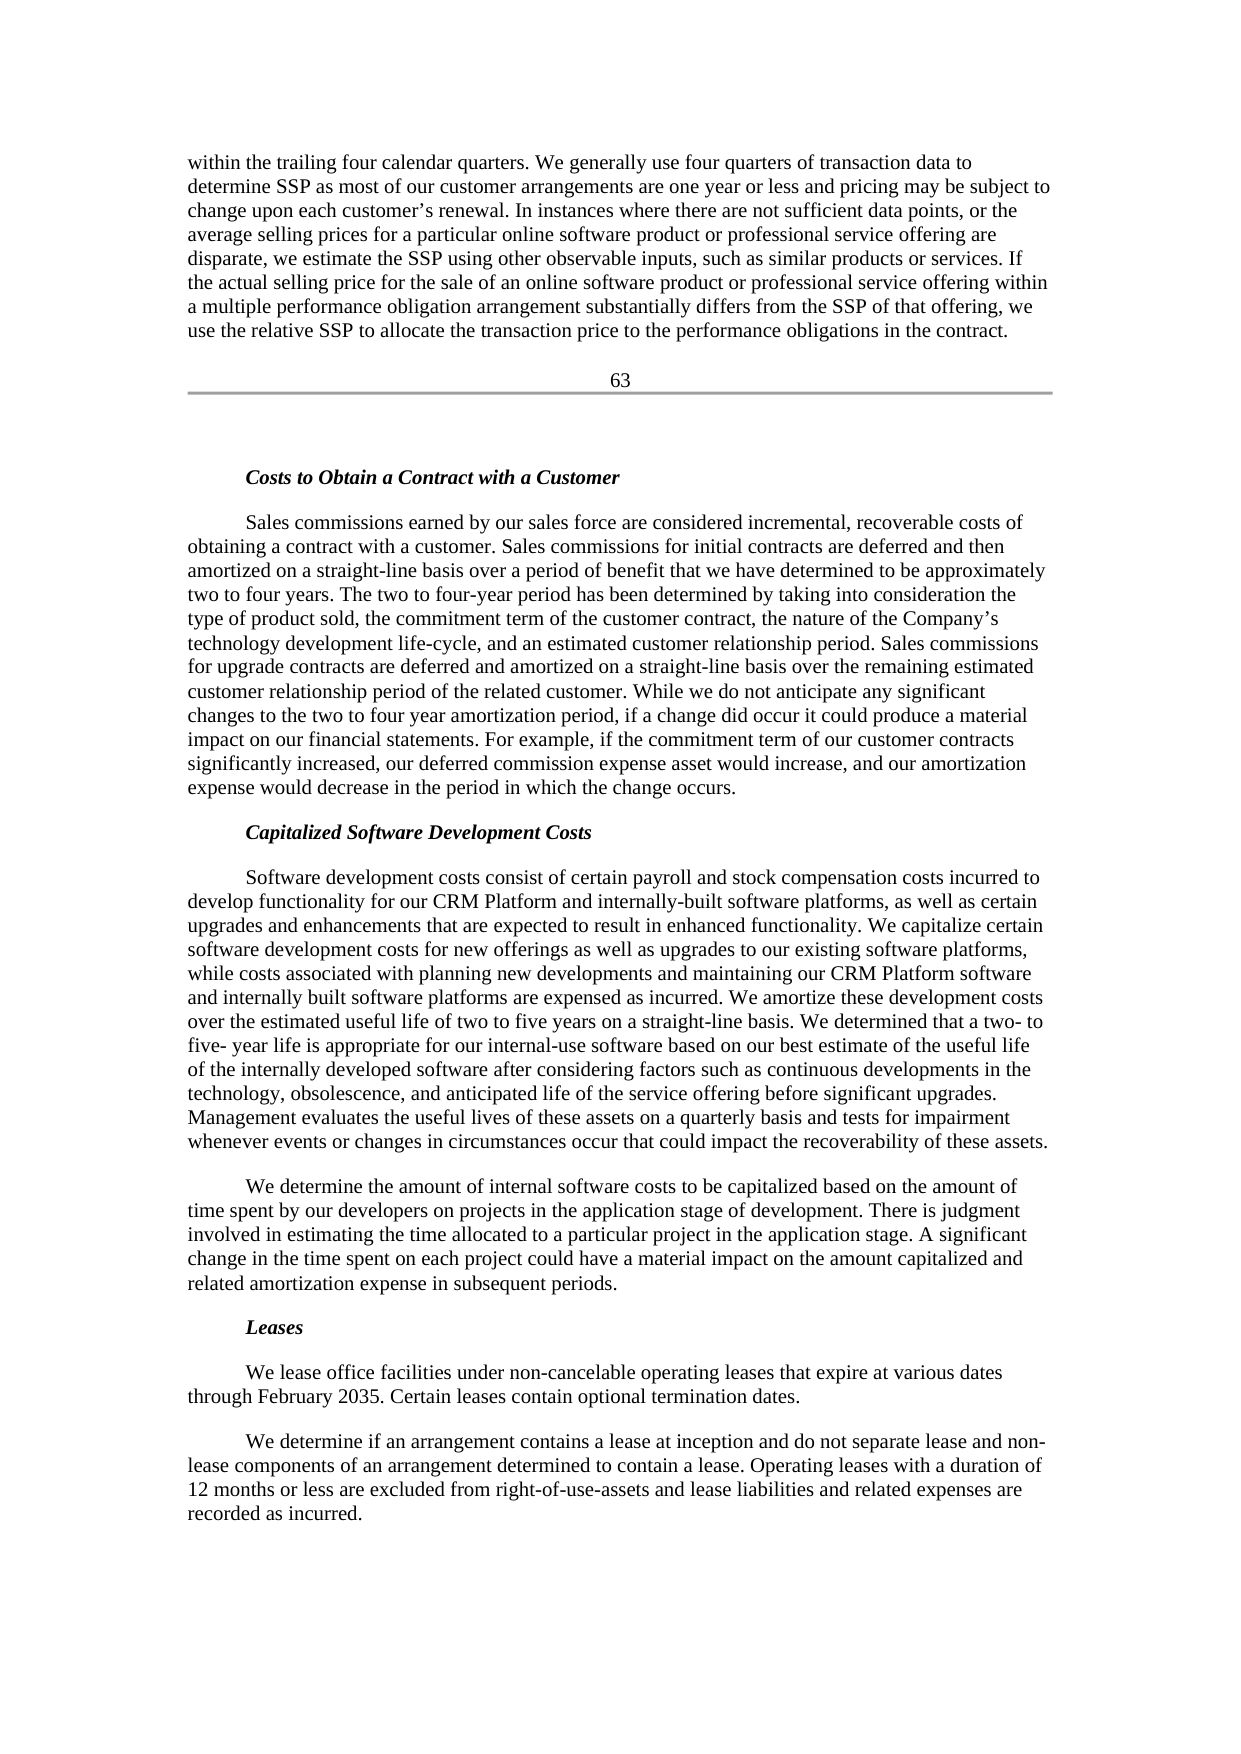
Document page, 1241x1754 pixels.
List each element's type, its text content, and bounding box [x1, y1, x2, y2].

text We determine the amount of internal software costs to be capitalized based on the amount of time spent by our developers on projects in the application stage of development. There is judgment involved in estimating the time allocated to a particular project in the application stage. A significant change in the time spent on each project could have a material impact on the amount capitalized and related amortization expense in subsequent periods. [187, 1174, 1053, 1294]
text Leases [187, 1315, 1053, 1339]
text We lease office facilities under non-cancelable operating leases that expire at various dates through February 2035. Certain leases contain optional termination dates. [187, 1360, 1053, 1408]
text Sales commissions earned by our sales force are considered incremental, recoverable costs of obtaining a contract with a customer. Sales commissions for initial contracts are deferred and then amortized on a straight-line basis over a period of benefit that we have determined to be approximately two to four years. The two to four-year period has been determined by taking into consideration the type of product sold, the commitment term of the customer contract, the nature of the Company’s technology development life-cycle, and an estimated customer relationship period. Sales commissions for upgrade contracts are deferred and amortized on a straight-line basis over the remaining estimated customer relationship period of the related customer. While we do not anticipate any significant changes to the two to four year amortization period, if a change did occur it could produce a material impact on our financial statements. For example, if the commitment term of our customer contracts significantly increased, our deferred commission expense asset would increase, and our amortization expense would decrease in the period in which the change occurs. [187, 510, 1053, 799]
text We determine if an arrangement contains a lease at inception and do not separate lease and non-lease components of an arrangement determined to contain a lease. Operating leases with a duration of 12 months or less are excluded from right-of-use-assets and lease liabilities and related expenses are recorded as incurred. [187, 1429, 1053, 1525]
text Software development costs consist of certain payroll and stock compensation costs incurred to develop functionality for our CRM Platform and internally-built software platforms, as well as certain upgrades and enhancements that are expected to result in enhanced functionality. We capitalize certain software development costs for new offerings as well as upgrades to our existing software platforms, while costs associated with planning new developments and maintaining our CRM Platform software and internally built software platforms are expensed as incurred. We amortize these development costs over the estimated useful life of two to five years on a straight-line basis. We determined that a two- to five- year life is appropriate for our internal-use software based on our best estimate of the useful life of the internally developed software after considering factors such as continuous developments in the technology, obsolescence, and anticipated life of the service offering before significant upgrades. Management evaluates the useful lives of these assets on a quarterly basis and tests for impairment whenever events or changes in circumstances occur that could impact the recoverability of these assets. [187, 864, 1053, 1153]
text 63 [187, 367, 1053, 391]
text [187, 150, 1053, 342]
text Capitalized Software Development Costs [187, 820, 1053, 844]
text Costs to Obtain a Contract with a Customer [187, 465, 1053, 489]
